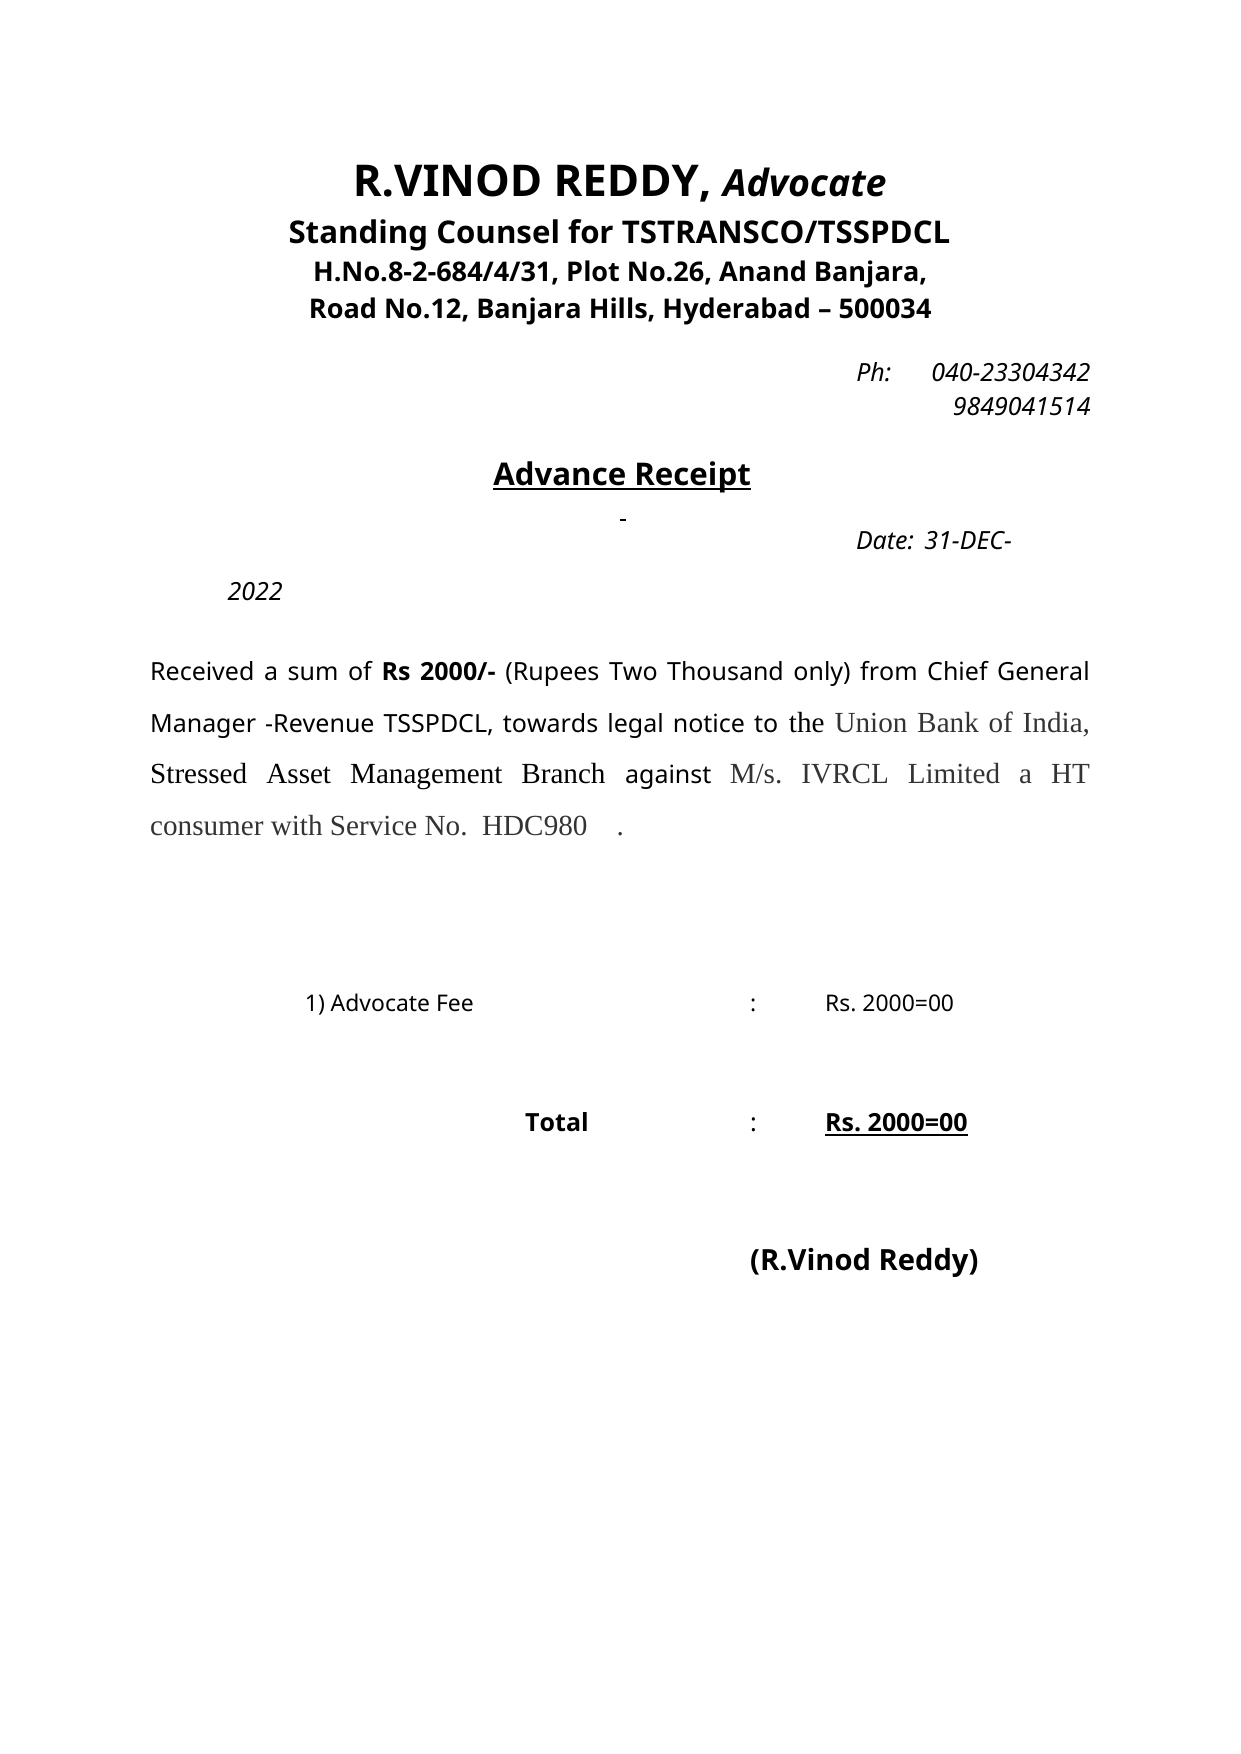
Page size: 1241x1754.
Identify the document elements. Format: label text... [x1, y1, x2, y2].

text Advance Receipt [150, 452, 1094, 494]
text Date: 31-DEC-2022 [227, 523, 1012, 608]
text Total : Rs. 2000=00 [150, 1105, 1094, 1139]
text Received a sum of Rs 2000/- (Rupees Two Thousand only) from Chief General Manager -Revenue TSSPDCL, towards legal notice to the Union Bank of India, Stressed Asset Management Branch against M/s. IVRCL Limited a HT consumer with Service No. HDC980 . [150, 654, 1090, 841]
text Ph: 040-23304342 [150, 355, 1090, 389]
text R.VINOD REDDY, Advocate [227, 150, 1012, 209]
text H.No.8-2-684/4/31, Plot No.26, Anand Banjara, [150, 252, 1090, 289]
text Road No.12, Banjara Hills, Hyderabad – 500034 [150, 289, 1090, 326]
text (R.Vinod Reddy) [677, 1239, 1094, 1279]
text Standing Counsel for TSTRANSCO/TSSPDCL [227, 209, 1012, 252]
text 1) Advocate Fee : Rs. 2000=00 [150, 987, 1094, 1019]
text 9849041514 [150, 389, 1090, 423]
